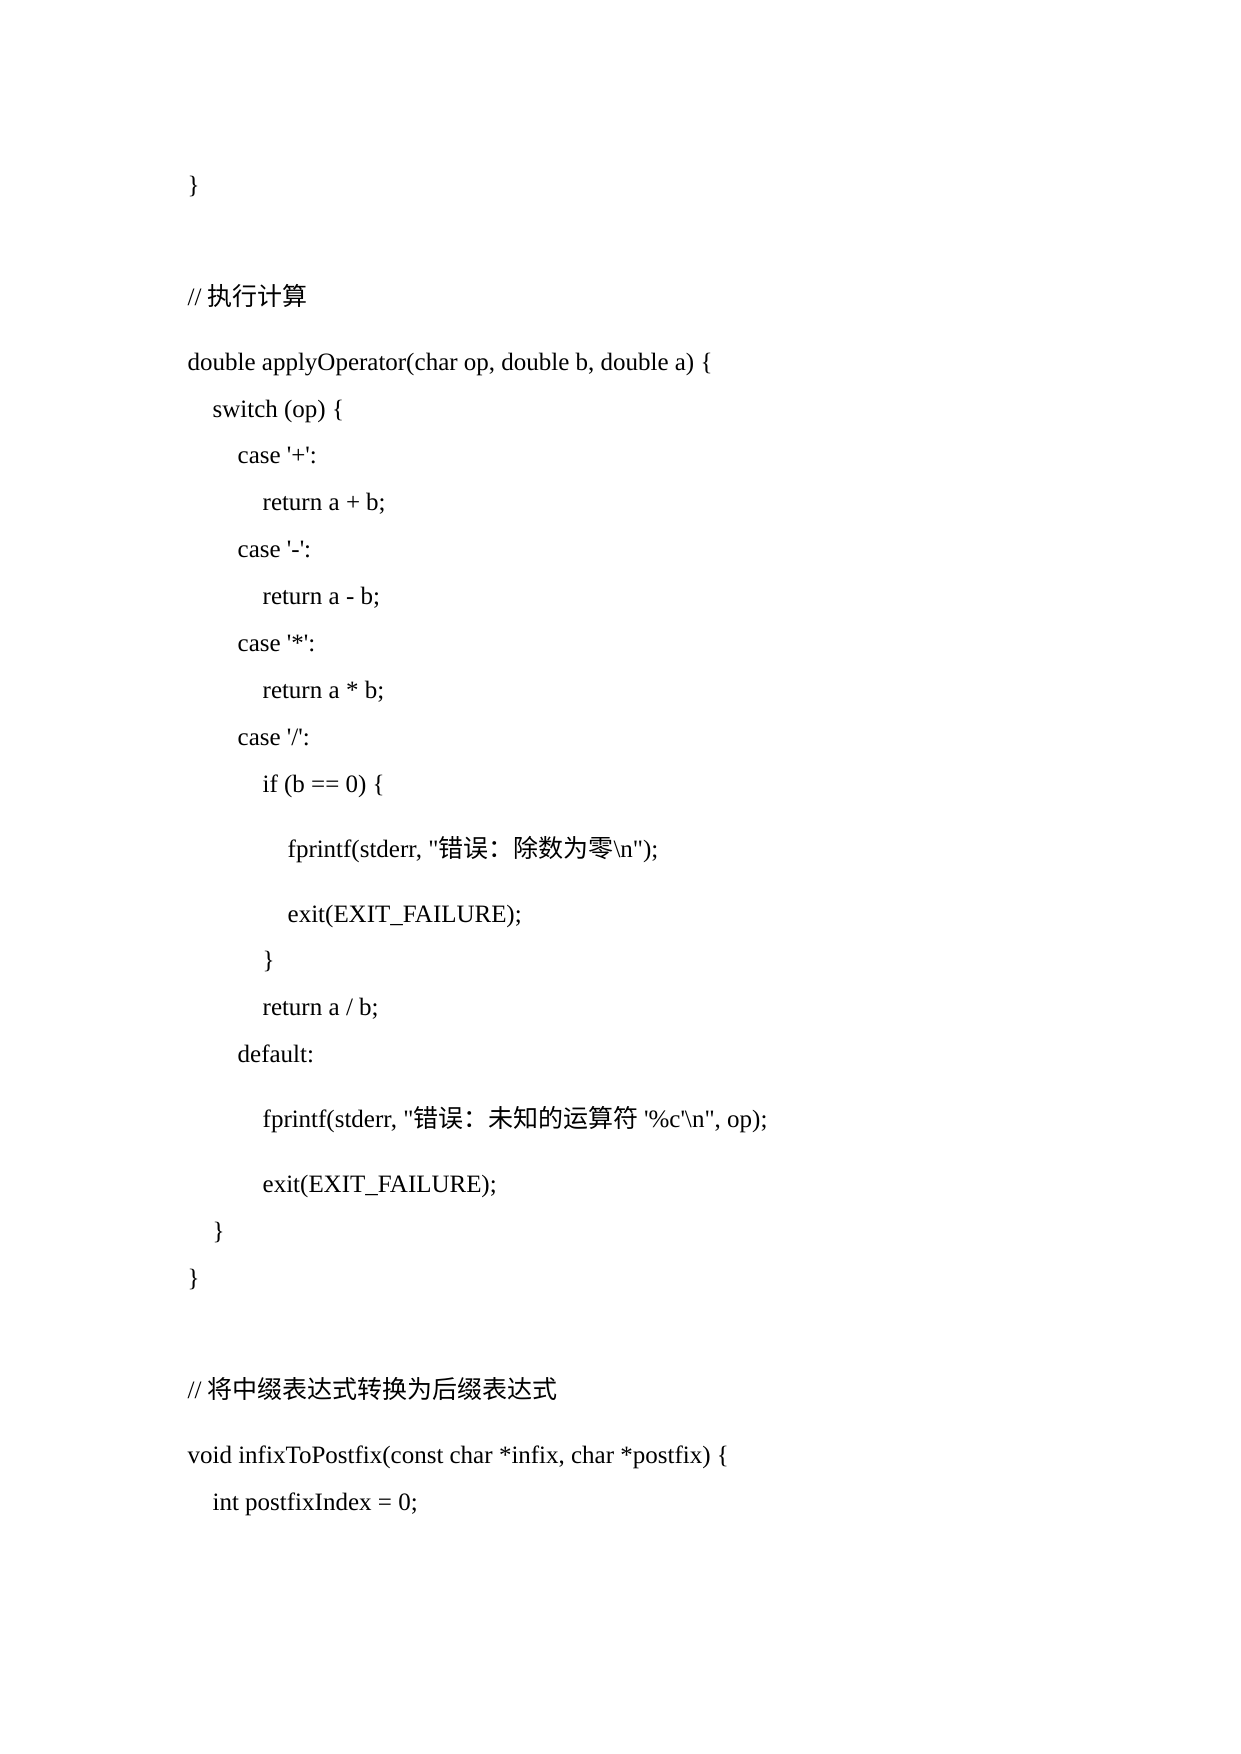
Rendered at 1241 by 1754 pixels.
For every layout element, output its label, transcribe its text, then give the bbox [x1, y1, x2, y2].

list } [187, 1214, 1050, 1247]
list default: [187, 1037, 1050, 1070]
list case '+': [187, 439, 1050, 471]
list } [187, 1261, 1050, 1294]
list int postfixIndex = 0; [187, 1485, 1050, 1517]
list if (b == 0) { [187, 767, 1050, 799]
list case '*': [187, 626, 1050, 659]
list return a + b; [187, 486, 1050, 518]
list exit(EXIT_FAILURE); [187, 1167, 1050, 1200]
list exit(EXIT_FAILURE); [187, 897, 1050, 929]
list case '-': [187, 532, 1050, 565]
list switch (op) { [187, 392, 1050, 424]
list fprintf(stderr, "错误：除数为零\n"); [187, 814, 1050, 879]
list return a * b; [187, 673, 1050, 706]
list void infixToPostfix(const char *infix, char *postfix) { [187, 1438, 1050, 1471]
list fprintf(stderr, "错误：未知的运算符 '%c'\n", op); [187, 1084, 1050, 1149]
list return a / b; [187, 991, 1050, 1023]
list } [187, 944, 1050, 976]
list case '/': [187, 720, 1050, 752]
list // 执行计算 [187, 262, 1050, 327]
list double applyOperator(char op, double b, double a) { [187, 345, 1050, 377]
list return a - b; [187, 579, 1050, 612]
list } [187, 168, 1050, 201]
list // 将中缀表达式转换为后缀表达式 [187, 1355, 1050, 1420]
